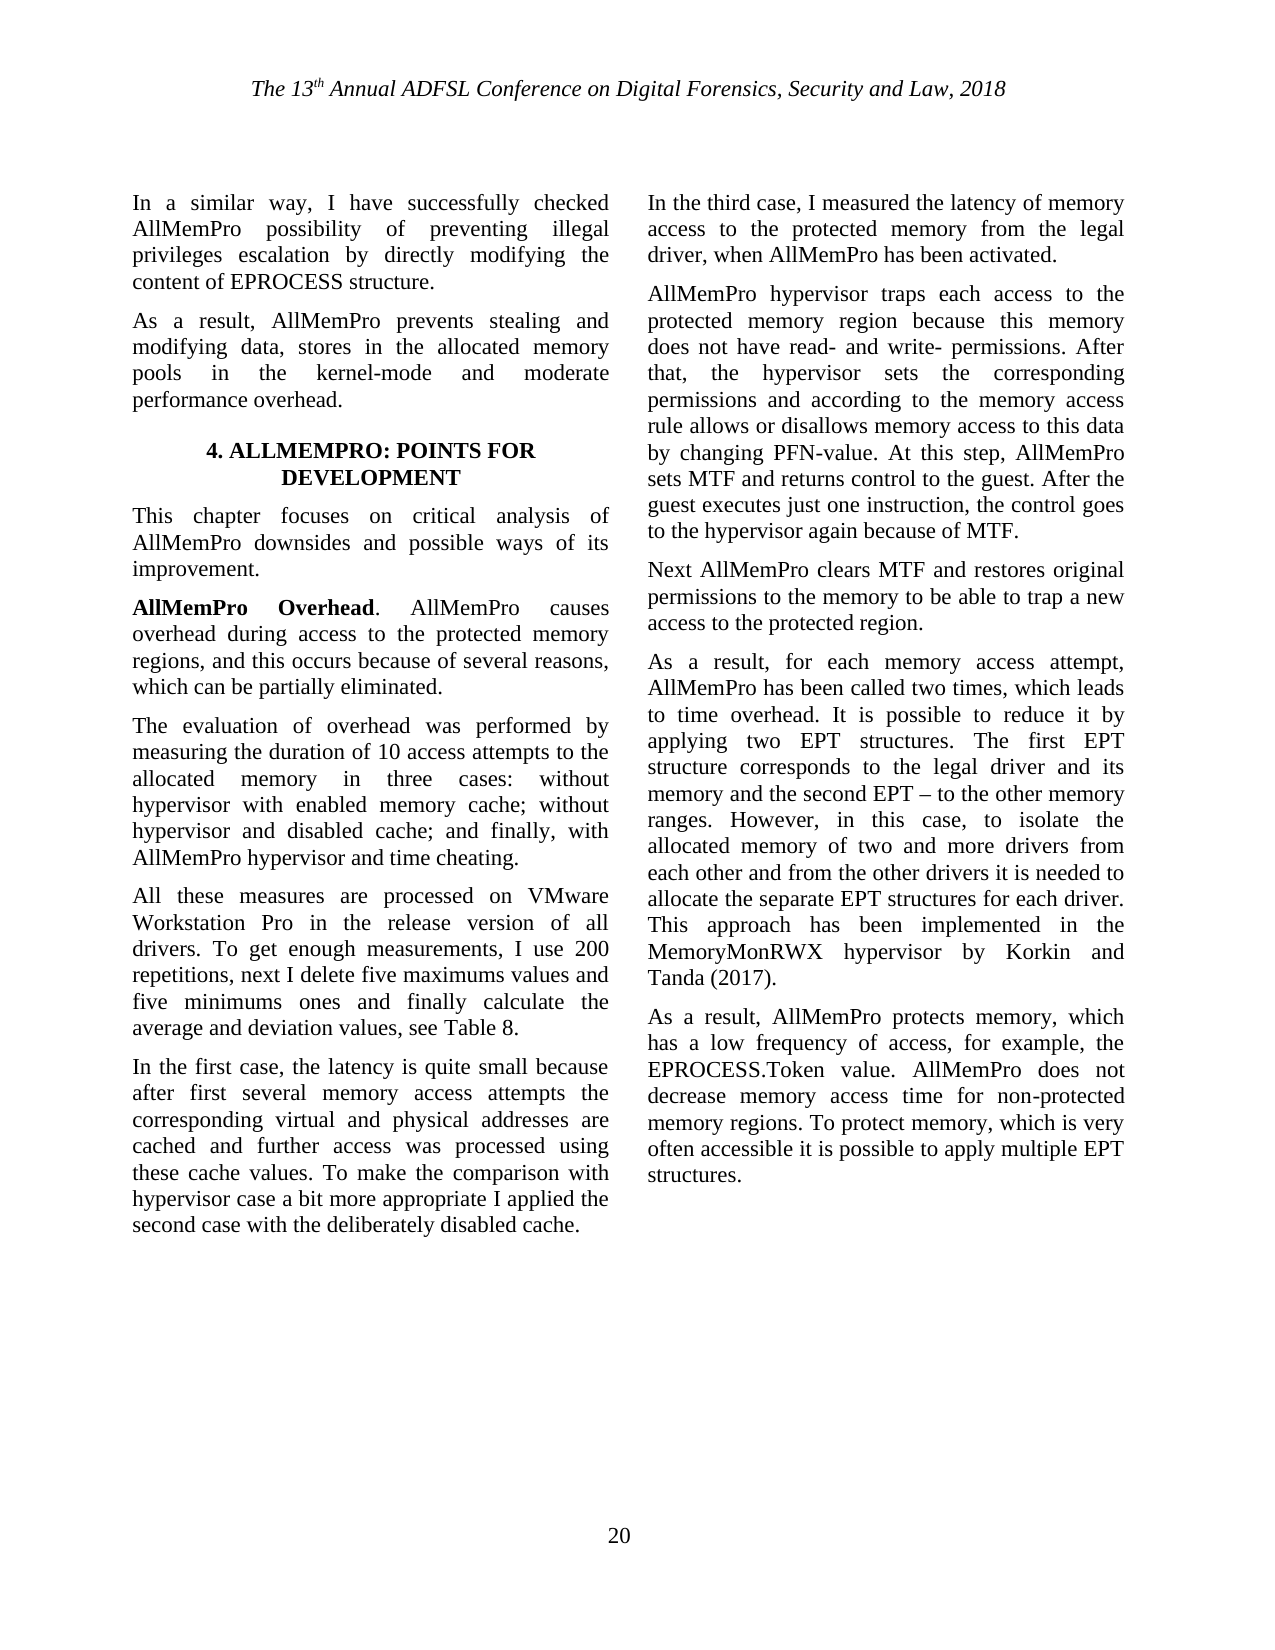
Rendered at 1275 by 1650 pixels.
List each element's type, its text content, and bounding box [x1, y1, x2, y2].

text This chapter focuses on critical analysis of AllMemPro downsides and possible ways of its improvement. [132, 502, 610, 581]
text AllMemPro Overhead. AllMemPro causes overhead during access to the protected memory regions, and this occurs because of several reasons, which can be partially eliminated. [132, 594, 610, 699]
text All these measures are processed on VMware Workstation Pro in the release version of all drivers. To get enough measurements, I use 200 repetitions, next I delete five maximums values and five minimums ones and finally calculate the average and deviation values, see Table 8. [132, 882, 610, 1041]
text In the first case, the latency is quite small because after first several memory access attempts the corresponding virtual and physical addresses are cached and further access was processed using these cache values. To make the comparison with hypervisor case a bit more appropriate I applied the second case with the deliberately disabled cache. [132, 1053, 610, 1238]
subtitle 4. AllMemPro: Points for development [132, 437, 610, 490]
text In a similar way, I have successfully checked AllMemPro possibility of preventing illegal privileges escalation by directly modifying the content of EPROCESS structure. [132, 189, 610, 294]
text Next AllMemPro clears MTF and restores original permissions to the memory to be able to trap a new access to the protected region. [647, 556, 1125, 636]
text As a result, for each memory access attempt, AllMemPro has been called two times, which leads to time overhead. It is possible to reduce it by applying two EPT structures. The first EPT structure corresponds to the legal driver and its memory and the second EPT – to the other memory ranges. However, in this case, to isolate the allocated memory of two and more drivers from each other and from the other drivers it is needed to allocate the separate EPT structures for each driver. This approach has been implemented in the MemoryMonRWX hypervisor by Korkin and Tanda (2017). [647, 648, 1125, 991]
text AllMemPro hypervisor traps each access to the protected memory region because this memory does not have read- and write- permissions. After that, the hypervisor sets the corresponding permissions and according to the memory access rule allows or disallows memory access to this data by changing PFN-value. At this step, AllMemPro sets MTF and returns control to the guest. After the guest executes just one instruction, the control goes to the hypervisor again because of MTF. [647, 280, 1125, 544]
text The evaluation of overhead was performed by measuring the duration of 10 access attempts to the allocated memory in three cases: without hypervisor with enabled memory cache; without hypervisor and disabled cache; and finally, with AllMemPro hypervisor and time cheating. [132, 712, 610, 870]
text As a result, AllMemPro prevents stealing and modifying data, stores in the allocated memory pools in the kernel-mode and moderate performance overhead. [132, 307, 610, 412]
text As a result, AllMemPro protects memory, which has a low frequency of access, for example, the EPROCESS.Token value. AllMemPro does not decrease memory access time for non-protected memory regions. To protect memory, which is very often accessible it is possible to apply multiple EPT structures. [647, 1003, 1125, 1188]
text In the third case, I measured the latency of memory access to the protected memory from the legal driver, when AllMemPro has been activated. [647, 189, 1125, 268]
